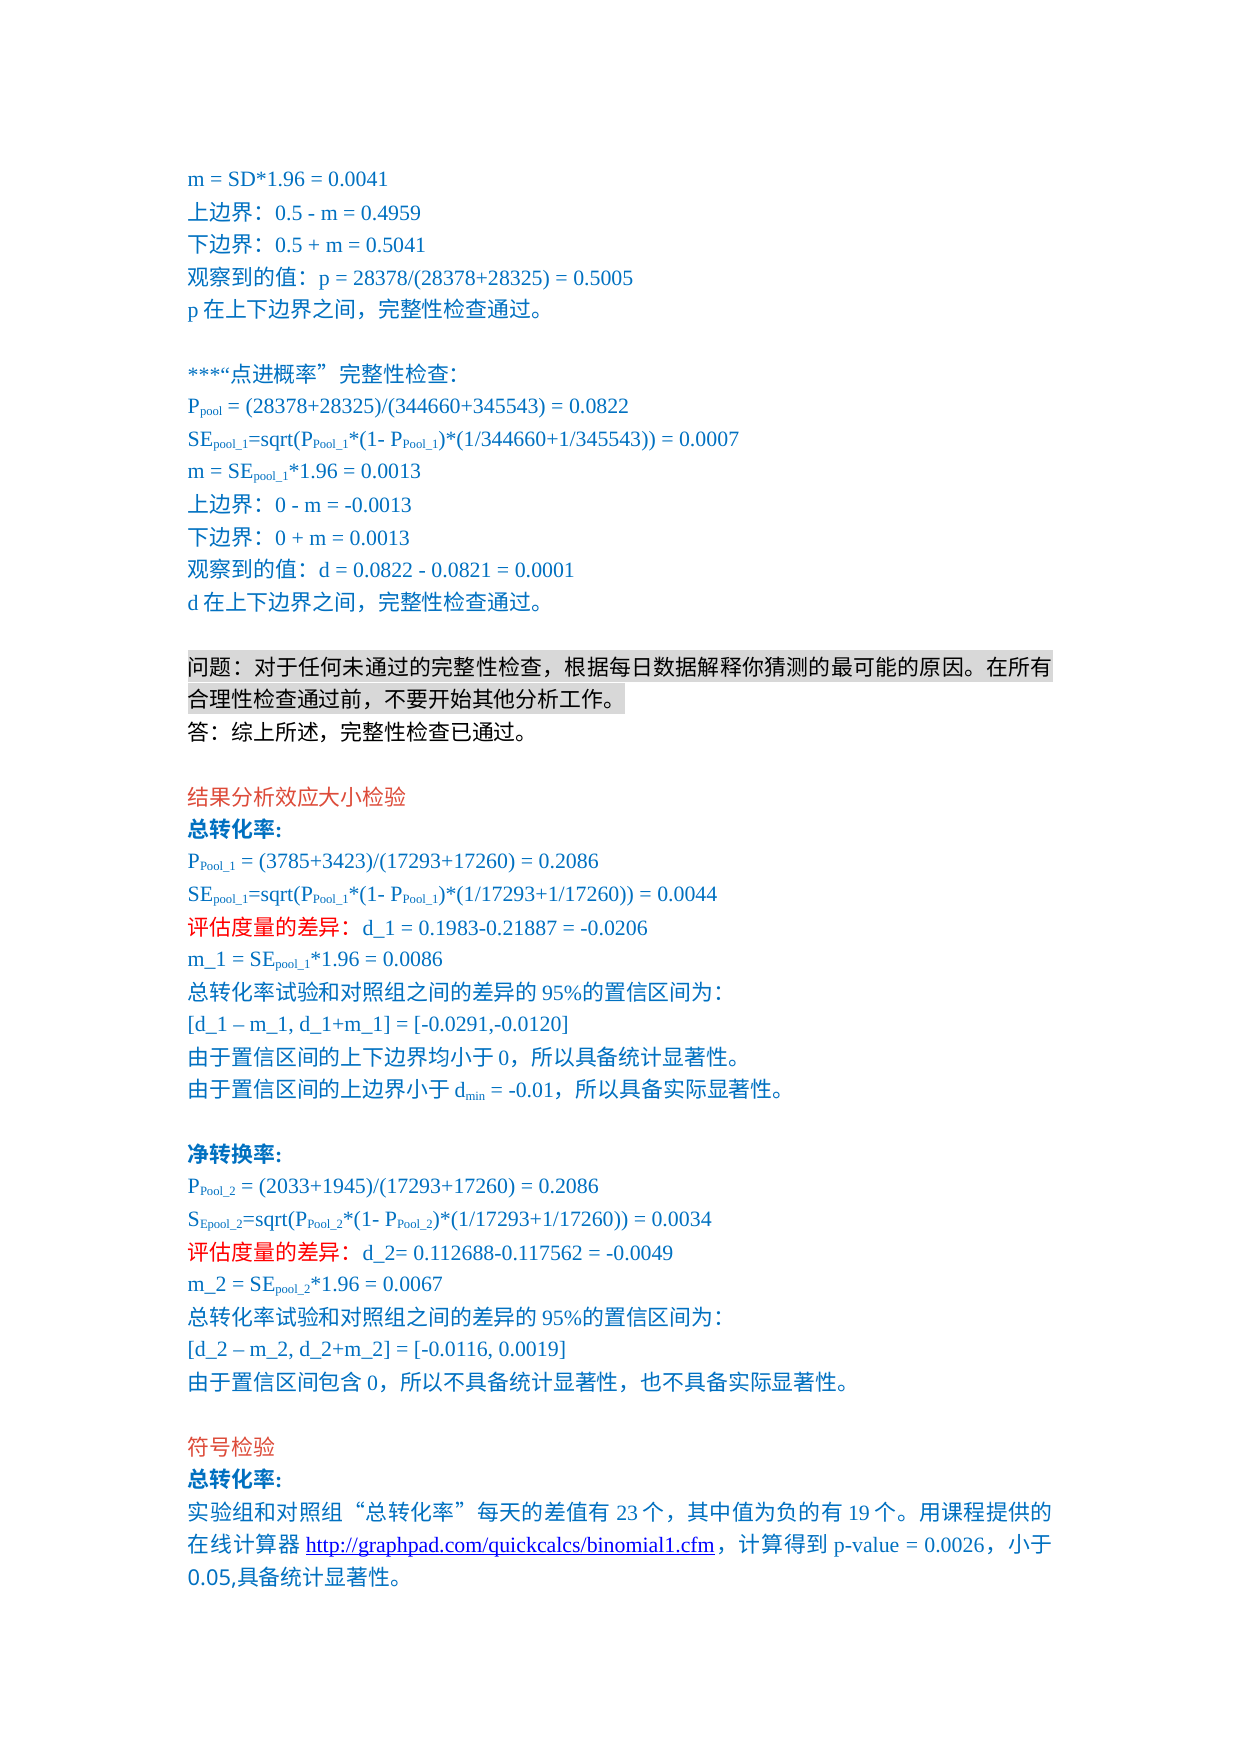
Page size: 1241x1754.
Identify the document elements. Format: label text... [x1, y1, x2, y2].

text [d_1 – m_1, d_1+m_1] = [-0.0291,-0.0120] [187, 1007, 1053, 1039]
text 下边界：0.5 + m = 0.5041 [187, 227, 1053, 259]
text 上边界：0 - m = -0.0013 [187, 487, 1053, 519]
text 实验组和对照组“总转化率”每天的差值有23个，其中值为负的有19个。用课程提供的在线计算器http://graphpad.com/quickcalcs/binomial1.cfm，计算得到p-value = 0.0026，小于0.05,具备统计显著性。 [187, 1494, 1053, 1592]
text 下边界：0 + m = 0.0013 [187, 519, 1053, 552]
text 答：综上所述，完整性检查已通过。 [187, 714, 1053, 747]
text m = SEpool_1*1.96 = 0.0013 [187, 454, 1053, 487]
text 评估度量的差异：d_2= 0.112688-0.117562 = -0.0049 [187, 1234, 1053, 1267]
text 由于置信区间的上边界小于dmin = -0.01，所以具备实际显著性。 [187, 1072, 1053, 1104]
text 净转换率: [187, 1137, 1053, 1169]
text Ppool = (28378+28325)/(344660+345543) = 0.0822 [187, 389, 1053, 422]
text PPool_2 = (2033+1945)/(17293+17260) = 0.2086 [187, 1169, 1053, 1202]
text 由于置信区间包含0，所以不具备统计显著性，也不具备实际显著性。 [187, 1364, 1053, 1397]
text 符号检验 [187, 1429, 1053, 1462]
text 由于置信区间的上下边界均小于0，所以具备统计显著性。 [187, 1039, 1053, 1072]
text 结果分析效应大小检验 [187, 779, 1053, 812]
text SEpool_1=sqrt(PPool_1*(1- PPool_1)*(1/17293+1/17260)) = 0.0044 [187, 877, 1053, 909]
text 总转化率试验和对照组之间的差异的95%的置信区间为： [187, 974, 1053, 1007]
text 总转化率: [187, 1462, 1053, 1494]
text p在上下边界之间，完整性检查通过。 [187, 292, 1053, 324]
text 评估度量的差异：d_1 = 0.1983-0.21887 = -0.0206 [187, 909, 1053, 942]
text [d_2 – m_2, d_2+m_2] = [-0.0116, 0.0019] [187, 1332, 1053, 1364]
text 观察到的值：p = 28378/(28378+28325) = 0.5005 [187, 259, 1053, 292]
text m_1 = SEpool_1*1.96 = 0.0086 [187, 942, 1053, 974]
text 观察到的值：d = 0.0822 - 0.0821 = 0.0001 [187, 552, 1053, 584]
text 问题：对于任何未通过的完整性检查，根据每日数据解释你猜测的最可能的原因。在所有合理性检查通过前，不要开始其他分析工作。 [187, 649, 1053, 714]
text 总转化率: [187, 812, 1053, 844]
text m_2 = SEpool_2*1.96 = 0.0067 [187, 1267, 1053, 1299]
text 上边界：0.5 - m = 0.4959 [187, 194, 1053, 227]
text SEpool_2=sqrt(PPool_2*(1- PPool_2)*(1/17293+1/17260)) = 0.0034 [187, 1202, 1053, 1234]
text 总转化率试验和对照组之间的差异的95%的置信区间为： [187, 1299, 1053, 1332]
text ***“点进概率”完整性检查： [187, 357, 1053, 389]
text PPool_1 = (3785+3423)/(17293+17260) = 0.2086 [187, 844, 1053, 877]
text m = SD*1.96 = 0.0041 [187, 162, 1053, 194]
text SEpool_1=sqrt(PPool_1*(1- PPool_1)*(1/344660+1/345543)) = 0.0007 [187, 422, 1053, 454]
text d在上下边界之间，完整性检查通过。 [187, 584, 1053, 617]
